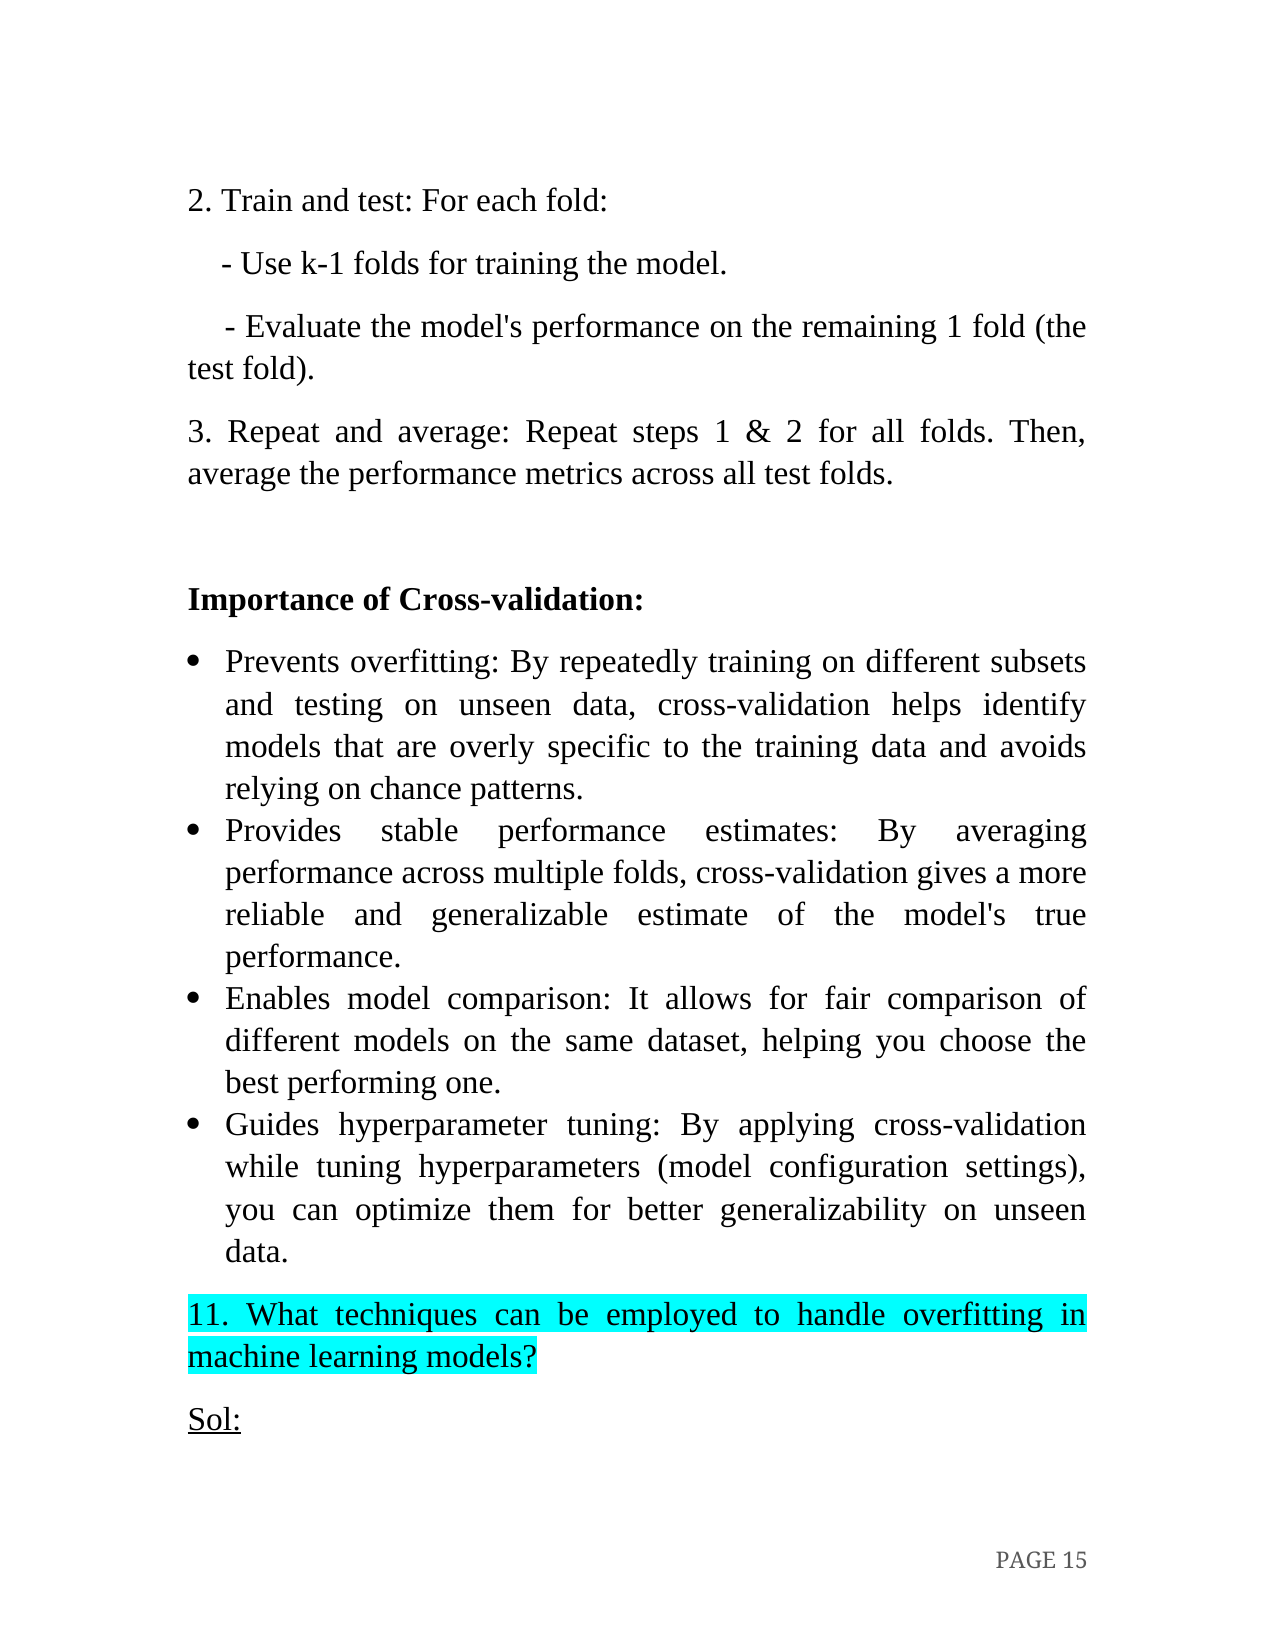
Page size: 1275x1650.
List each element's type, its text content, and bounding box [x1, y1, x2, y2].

list Enables model comparison: It allows for fair comparison of different models on the same dataset, helping you choose the best performing one. [187, 978, 1087, 1101]
text 11. What techniques can be employed to handle overfitting in machine learning models? [187, 1294, 1087, 1374]
text - Use k-1 folds for training the model. [187, 243, 1087, 281]
text Sol: [187, 1399, 1087, 1437]
list Guides hyperparameter tuning: By applying cross-validation while tuning hyperparameters (model configuration settings), you can optimize them for better generalizability on unseen data. [187, 1104, 1087, 1269]
text - Evaluate the model's performance on the remaining 1 fold (the test fold). [187, 306, 1087, 386]
list Prevents overfitting: By repeatedly training on different subsets and testing on unseen data, cross-validation helps identify models that are overly specific to the training data and avoids relying on chance patterns. [187, 642, 1087, 806]
text Importance of Cross-validation: [187, 579, 1087, 617]
text 2. Train and test: For each fold: [187, 180, 1087, 218]
list Provides stable performance estimates: By averaging performance across multiple folds, cross-validation gives a more reliable and generalizable estimate of the model's true performance. [187, 810, 1087, 974]
text 3. Repeat and average: Repeat steps 1 & 2 for all folds. Then, average the performance metrics across all test folds. [187, 411, 1087, 491]
